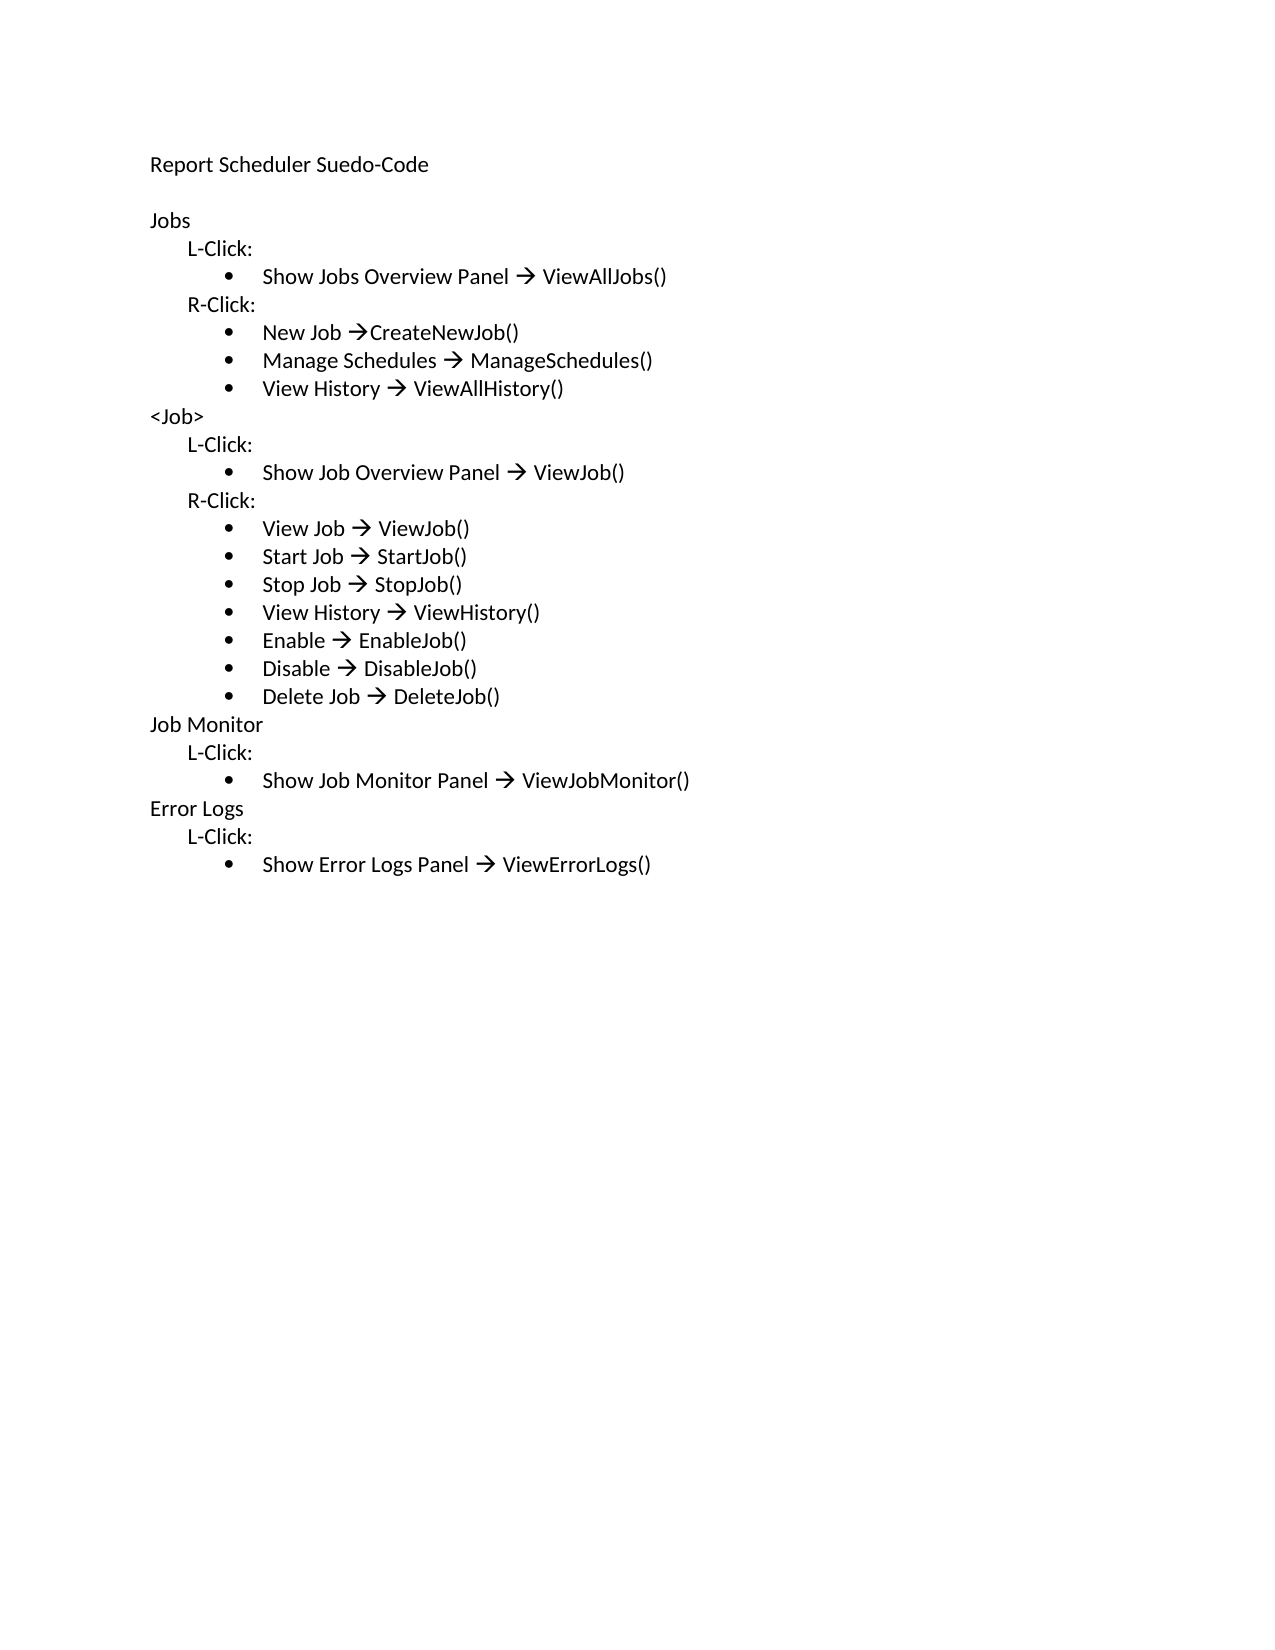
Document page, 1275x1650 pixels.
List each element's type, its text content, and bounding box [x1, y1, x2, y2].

list Manage Schedules ManageSchedules() [225, 346, 1125, 374]
text L-Click: [187, 822, 1125, 851]
text L-Click: [187, 738, 1125, 766]
text L-Click: [187, 430, 1125, 458]
text Job Monitor [150, 710, 1125, 738]
list Delete Job DeleteJob() [225, 682, 1125, 710]
list Show Error Logs Panel ViewErrorLogs() [225, 851, 1125, 878]
list View History ViewHistory() [225, 598, 1125, 626]
list Show Job Overview Panel ViewJob() [225, 458, 1125, 486]
text R-Click: [187, 486, 1125, 514]
text <Job> [150, 402, 1125, 430]
text L-Click: [150, 234, 1125, 262]
list Disable DisableJob() [225, 654, 1125, 682]
text R-Click: [187, 290, 1125, 318]
list Stop Job StopJob() [225, 570, 1125, 598]
text Error Logs [150, 794, 1125, 822]
list Start Job StartJob() [225, 542, 1125, 570]
list Show Jobs Overview Panel ViewAllJobs() [225, 262, 1125, 290]
text Report Scheduler Suedo-Code [150, 150, 1125, 178]
list Enable EnableJob() [225, 626, 1125, 654]
list Show Job Monitor Panel ViewJobMonitor() [225, 766, 1125, 794]
list View Job ViewJob() [225, 514, 1125, 542]
list New Job CreateNewJob() [225, 318, 1125, 346]
list View History ViewAllHistory() [225, 374, 1125, 402]
text Jobs [150, 206, 1125, 234]
